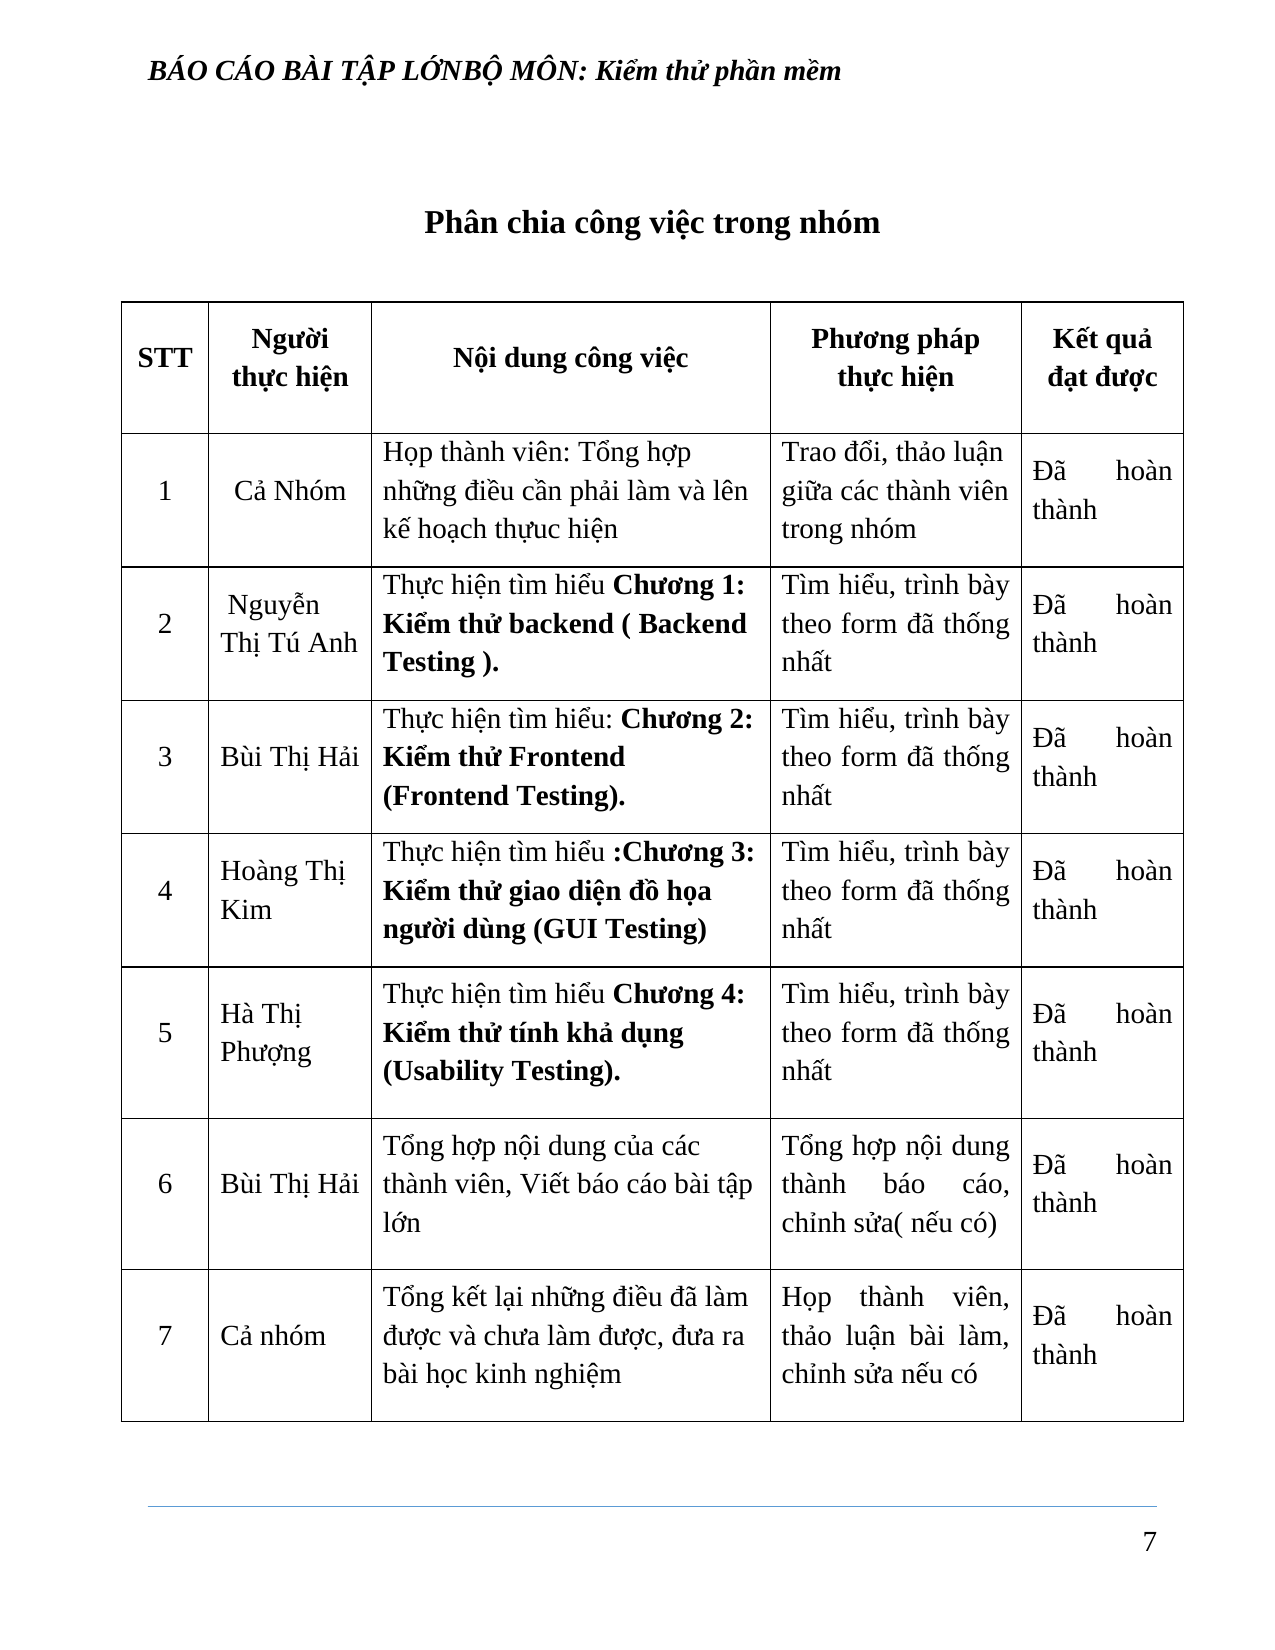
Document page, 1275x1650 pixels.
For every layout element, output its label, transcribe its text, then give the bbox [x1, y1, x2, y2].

table_cell Cả Nhóm [209, 434, 371, 566]
table_cell 1 [122, 434, 208, 566]
table_cell Tìm hiểu, trình bày theo form đã thống nhất [771, 834, 1021, 966]
table_cell 5 [122, 968, 208, 1118]
table_cell Thực hiện tìm hiểu Chương 1: Kiểm thử backend ( Backend Testing ). [372, 568, 770, 700]
table_cell Tổng hợp nội dung của các thành viên, Viết báo cáo bài tập lớn [372, 1119, 770, 1269]
table_cell Đã hoàn thành [1022, 834, 1183, 966]
table_cell 3 [122, 701, 208, 833]
table_cell 4 [122, 834, 208, 966]
table_cell Đã hoàn thành [1022, 701, 1183, 833]
table_cell Đã hoàn thành [1022, 568, 1183, 700]
table_cell Cả nhóm [209, 1270, 371, 1421]
table_cell Hoàng Thị Kim [209, 834, 371, 966]
table_cell Trao đổi, thảo luận giữa các thành viên trong nhóm [771, 434, 1021, 566]
table_cell Bùi Thị Hải [209, 1119, 371, 1269]
table_header Người thực hiện [209, 303, 371, 433]
table_cell Đã hoàn thành [1022, 1119, 1183, 1269]
table_header STT [122, 303, 208, 433]
table_cell 2 [122, 568, 208, 700]
table_cell Tìm hiểu, trình bày theo form đã thống nhất [771, 968, 1021, 1118]
table_cell Họp thành viên, thảo luận bài làm, chỉnh sửa nếu có [771, 1270, 1021, 1421]
table_cell Thực hiện tìm hiểu :Chương 3: Kiểm thử giao diện đồ họa người dùng (GUI Testing) [372, 834, 770, 966]
table_cell Đã hoàn thành [1022, 434, 1183, 566]
table_cell Tìm hiểu, trình bày theo form đã thống nhất [771, 701, 1021, 833]
table_cell Thực hiện tìm hiểu: Chương 2: Kiểm thử Frontend (Frontend Testing). [372, 701, 770, 833]
table_cell Tổng hợp nội dung thành báo cáo, chỉnh sửa( nếu có) [771, 1119, 1021, 1269]
table_header Nội dung công việc [372, 303, 770, 433]
table_cell Đã hoàn thành [1022, 968, 1183, 1118]
table_cell Thực hiện tìm hiểu Chương 4: Kiểm thử tính khả dụng (Usability Testing). [372, 968, 770, 1118]
table_cell Nguyễn Thị Tú Anh [209, 568, 371, 700]
table_cell Tổng kết lại những điều đã làm được và chưa làm được, đưa ra bài học kinh nghiệm [372, 1270, 770, 1421]
table_header Phương pháp thực hiện [771, 303, 1021, 433]
table_cell Đã hoàn thành [1022, 1270, 1183, 1421]
table_cell Bùi Thị Hải [209, 701, 371, 833]
table_cell 7 [122, 1270, 208, 1421]
subtitle Phân chia công việc trong nhóm [148, 202, 1157, 241]
table_cell Tìm hiểu, trình bày theo form đã thống nhất [771, 568, 1021, 700]
table_cell 6 [122, 1119, 208, 1269]
table_cell Hà Thị Phượng [209, 968, 371, 1118]
table_header Kết quả đạt được [1022, 303, 1183, 433]
table_cell Họp thành viên: Tổng hợp những điều cần phải làm và lên kế hoạch thựuc hiện [372, 434, 770, 566]
